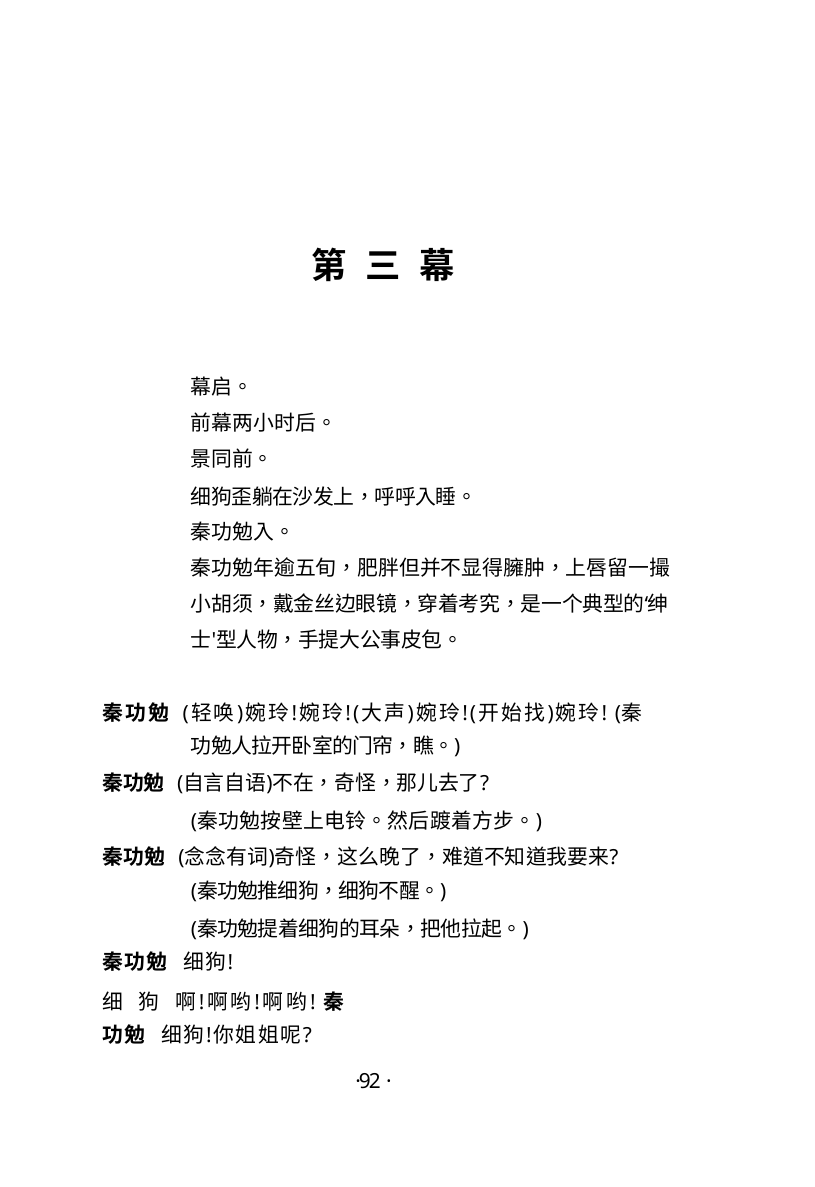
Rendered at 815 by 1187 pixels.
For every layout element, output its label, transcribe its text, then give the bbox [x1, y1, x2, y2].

text 秦功勉年逾五旬，肥胖但并不显得臃肿，上唇留一撮 小胡须，戴金丝边眼镜，穿着考究，是一个典型的‘绅 士'型人物，手提大公事皮包。 [191, 553, 670, 653]
text (秦功勉按壁上电铃。然后踱着方步。) [191, 807, 692, 834]
text 第 三 幕 [311, 243, 692, 287]
text 秦功勉 (自言自语)不在，奇怪，那儿去了? [102, 769, 692, 795]
text 秦功勉 (念念有词)奇怪，这么晚了，难道不知道我要来? (秦功勉推细狗，细狗不醒。) [102, 842, 634, 904]
text 幕启。 [191, 374, 692, 400]
text 细 狗 啊!啊哟!啊哟! 秦功勉 细狗!你姐姐呢? [102, 987, 354, 1049]
text 细狗歪躺在沙发上，呼呼入睡。 秦功勉入。 [191, 482, 478, 545]
text 秦功勉 (轻唤)婉玲!婉玲!(大声)婉玲!(开始找)婉玲! (秦功勉人拉开卧室的门帘，瞧。) [102, 698, 659, 759]
text (秦功勉提着细狗的耳朵，把他拉起。) 秦功勉 细狗! [102, 914, 537, 976]
text 前幕两小时后。 景同前。 [191, 408, 338, 472]
